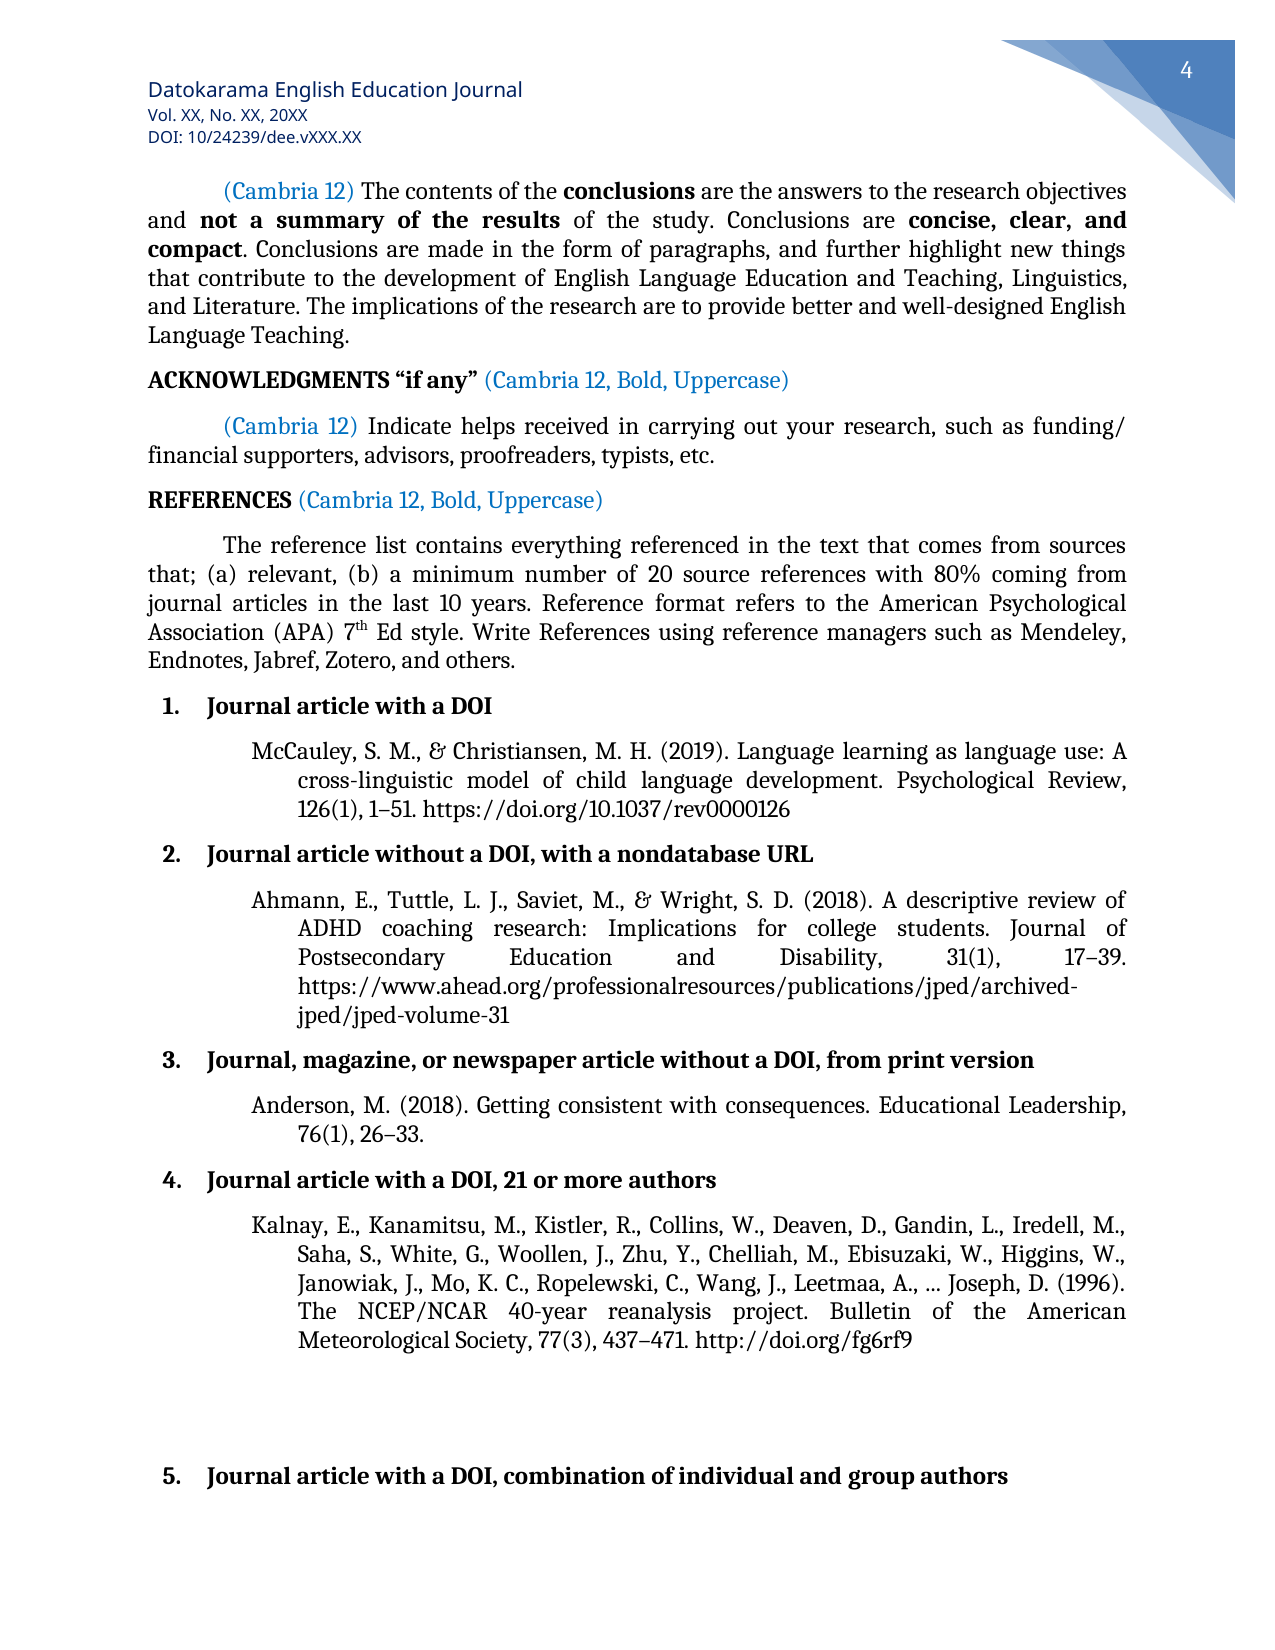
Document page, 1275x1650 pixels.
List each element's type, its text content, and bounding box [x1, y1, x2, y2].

list Journal article with a DOI, combination of individual and group authors [162, 1462, 1127, 1491]
text REFERENCES (Cambria 12, Bold, Uppercase) [148, 486, 1127, 515]
text Anderson, M. (2018). Getting consistent with consequences. Educational Leadership, 76(1), 26–33. [251, 1091, 1127, 1149]
picture [998, 40, 1235, 204]
list Journal article with a DOI, 21 or more authors [162, 1166, 1127, 1194]
text ACKNOWLEDGMENTS “if any” (Cambria 12, Bold, Uppercase) [148, 366, 1127, 395]
list Journal, magazine, or newspaper article without a DOI, from print version [162, 1046, 1127, 1075]
text (Cambria 12) Indicate helps received in carrying out your research, such as funding/ financial supporters, advisors, proofreaders, typists, etc. [148, 412, 1127, 469]
text Kalnay, E., Kanamitsu, M., Kistler, R., Collins, W., Deaven, D., Gandin, L., Iredell, M., Saha, S., White, G., Woollen, J., Zhu, Y., Chelliah, M., Ebisuzaki, W., Higgins, W., Janowiak, J., Mo, K. C., Ropelewski, C., Wang, J., Leetmaa, A., ... Joseph, D. (1996). The NCEP/NCAR 40-year reanalysis project. Bulletin of the American Meteorological Society, 77(3), 437–471. http://doi.org/fg6rf9 [251, 1211, 1127, 1355]
list Journal article with a DOI [162, 692, 1127, 721]
text The reference list contains everything referenced in the text that comes from sources that; (a) relevant, (b) a minimum number of 20 source references with 80% coming from journal articles in the last 10 years. Reference format refers to the American Psychological Association (APA) 7th Ed style. Write References using reference managers such as Mendeley, Endnotes, Jabref, Zotero, and others. [148, 531, 1127, 675]
text McCauley, S. M., & Christiansen, M. H. (2019). Language learning as language use: A cross-linguistic model of child language development. Psychological Review, 126(1), 1–51. https://doi.org/10.1037/rev0000126 [251, 737, 1127, 823]
text (Cambria 12) The contents of the conclusions are the answers to the research objectives and not a summary of the results of the study. Conclusions are concise, clear, and compact. Conclusions are made in the form of paragraphs, and further highlight new things that contribute to the development of English Language Education and Teaching, Linguistics, and Literature. The implications of the research are to provide better and well-designed English Language Teaching. [148, 177, 1127, 350]
text Ahmann, E., Tuttle, L. J., Saviet, M., & Wright, S. D. (2018). A descriptive review of ADHD coaching research: Implications for college students. Journal of Postsecondary Education and Disability, 31(1), 17–39. https://www.ahead.org/professionalresources/publications/jped/archived-jped/jped-volume-31 [251, 886, 1127, 1029]
list Journal article without a DOI, with a nondatabase URL [162, 840, 1127, 869]
